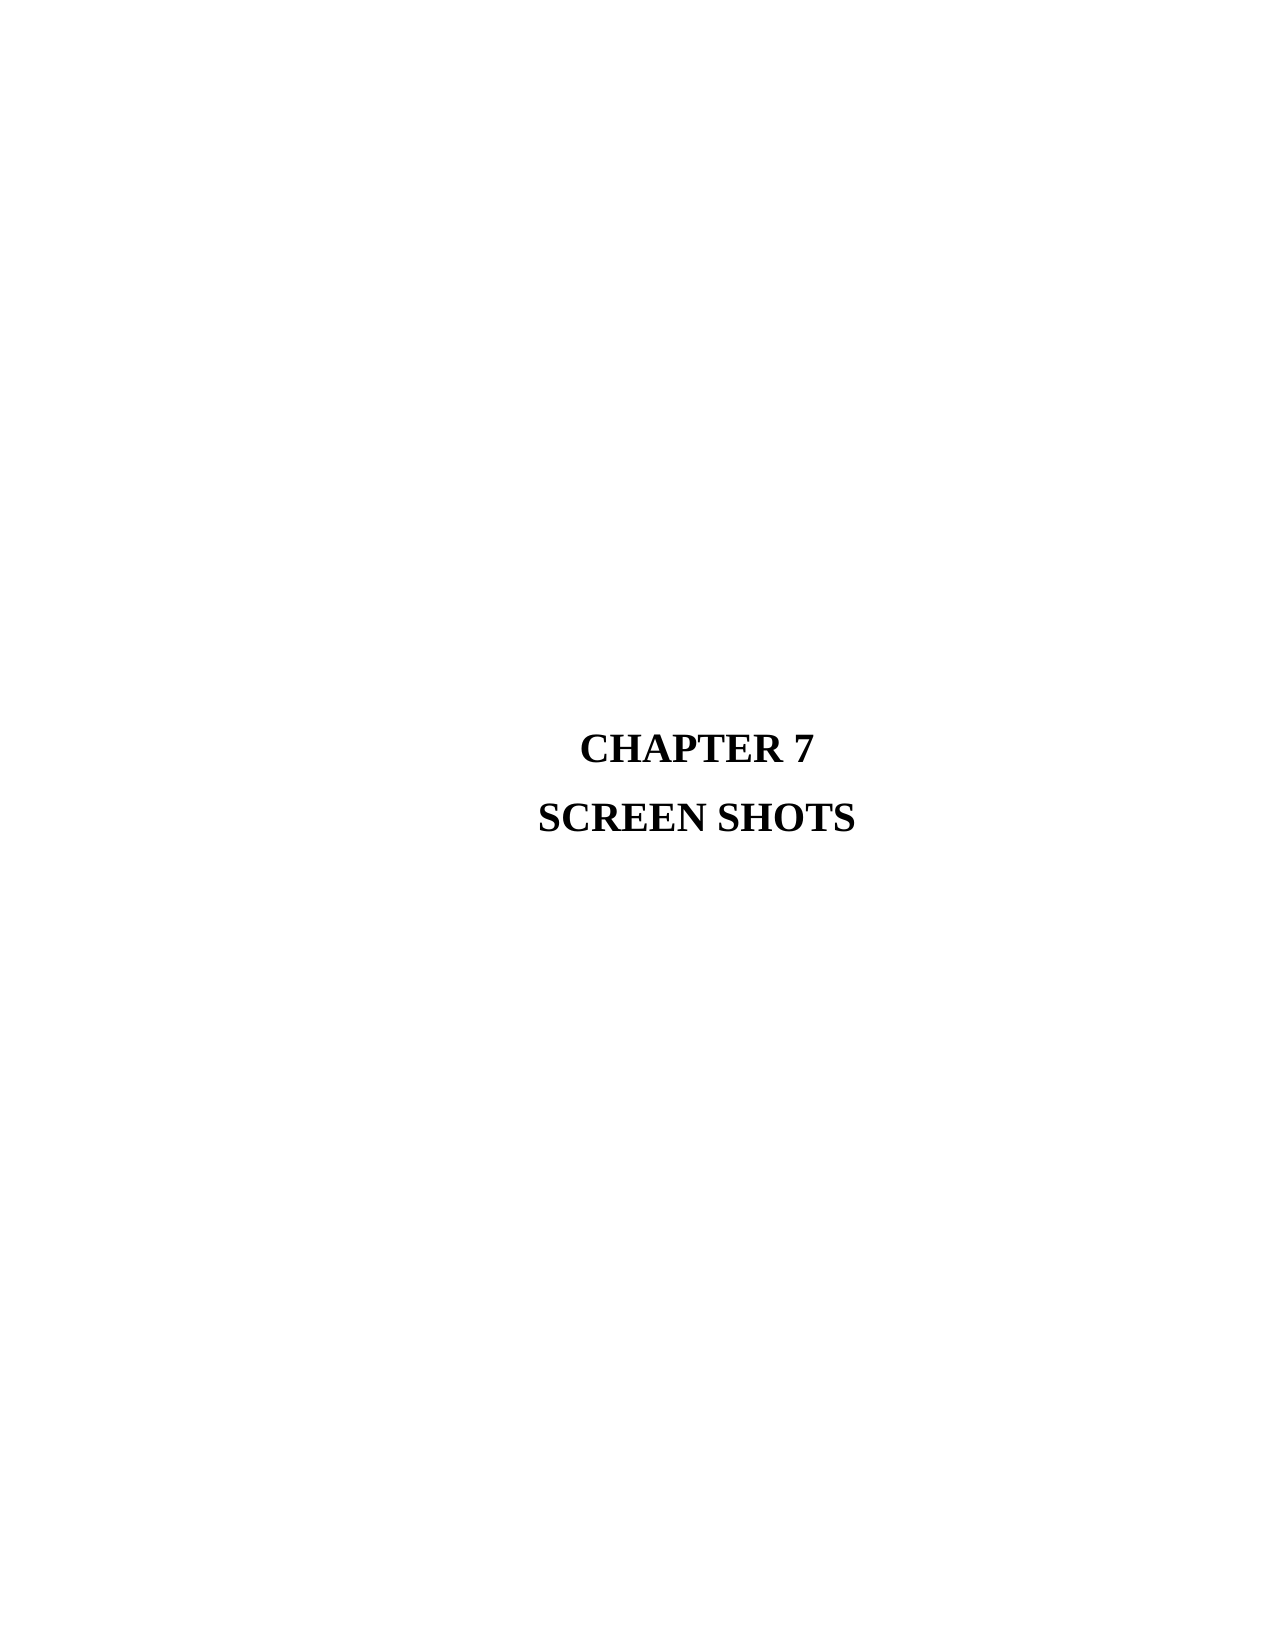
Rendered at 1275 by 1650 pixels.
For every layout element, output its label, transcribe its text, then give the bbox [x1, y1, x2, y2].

text SCREEN SHOTS [236, 792, 1158, 840]
text CHAPTER 7 [236, 724, 1158, 772]
